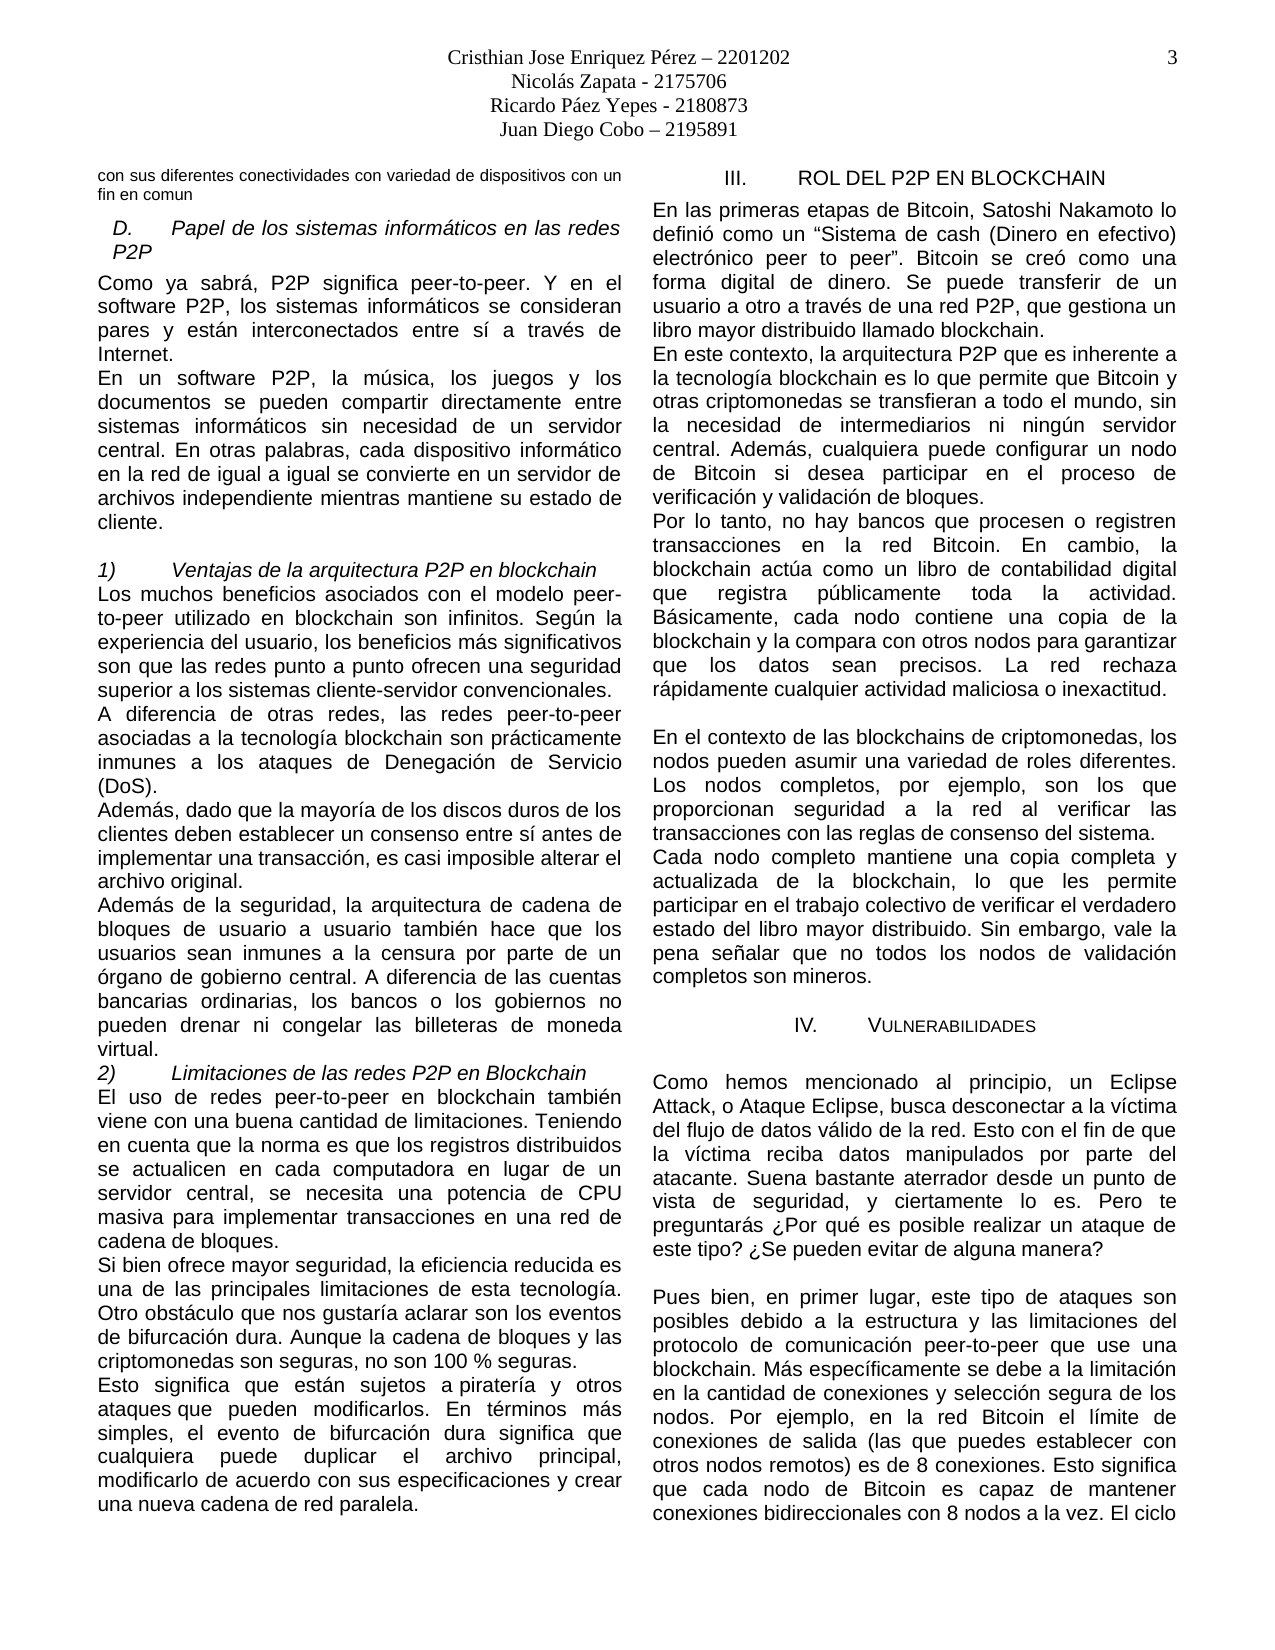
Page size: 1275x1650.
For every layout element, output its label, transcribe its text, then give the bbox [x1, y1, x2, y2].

subtitle Vulnerabilidades [652, 1013, 1177, 1037]
text Los muchos beneficios asociados con el modelo peer-to-peer utilizado en blockchain son infinitos. Según la experiencia del usuario, los beneficios más significativos son que las redes punto a punto ofrecen una seguridad superior a los sistemas cliente-servidor convencionales. [97, 582, 622, 702]
text Además de la seguridad, la arquitectura de cadena de bloques de usuario a usuario también hace que los usuarios sean inmunes a la censura por parte de un órgano de gobierno central. A diferencia de las cuentas bancarias ordinarias, los bancos o los gobiernos no pueden drenar ni congelar las billeteras de moneda virtual. [97, 893, 622, 1061]
text Como hemos mencionado al principio, un Eclipse Attack, o Ataque Eclipse, busca desconectar a la víctima del flujo de datos válido de la red. Esto con el fin de que la víctima reciba datos manipulados por parte del atacante. Suena bastante aterrador desde un punto de vista de seguridad, y ciertamente lo es. Pero te preguntarás ¿Por qué es posible realizar un ataque de este tipo? ¿Se pueden evitar de alguna manera? [652, 1069, 1177, 1261]
text Cada nodo completo mantiene una copia completa y actualizada de la blockchain, lo que les permite participar en el trabajo colectivo de verificar el verdadero estado del libro mayor distribuido. Sin embargo, vale la pena señalar que no todos los nodos de validación completos son mineros. [652, 844, 1177, 988]
text Además, dado que la mayoría de los discos duros de los clientes deben establecer un consenso entre sí antes de implementar una transacción, es casi imposible alterar el archivo original. [97, 797, 622, 893]
text A diferencia de otras redes, las redes peer-to-peer asociadas a la tecnología blockchain son prácticamente inmunes a los ataques de Denegación de Servicio (DoS). [97, 702, 622, 797]
text El uso de redes peer-to-peer en blockchain también viene con una buena cantidad de limitaciones. Teniendo en cuenta que la norma es que los registros distribuidos se actualicen en cada computadora en lugar de un servidor central, se necesita una potencia de CPU masiva para implementar transacciones en una red de cadena de bloques. [97, 1085, 622, 1253]
text Esto significa que están sujetos a piratería y otros ataques que pueden modificarlos. En términos más simples, el evento de bifurcación dura significa que cualquiera puede duplicar el archivo principal, modificarlo de acuerdo con sus especificaciones y crear una nueva cadena de red paralela. [97, 1372, 622, 1516]
text Si bien ofrece mayor seguridad, la eficiencia reducida es una de las principales limitaciones de esta tecnología. Otro obstáculo que nos gustaría aclarar son los eventos de bifurcación dura. Aunque la cadena de bloques y las criptomonedas son seguras, no son 100 % seguras. [97, 1253, 622, 1372]
text En las primeras etapas de Bitcoin, Satoshi Nakamoto lo definió como un “Sistema de cash (Dinero en efectivo) electrónico peer to peer”. Bitcoin se creó como una forma digital de dinero. Se puede transferir de un usuario a otro a través de una red P2P, que gestiona un libro mayor distribuido llamado blockchain. [652, 198, 1177, 341]
text En el contexto de las blockchains de criptomonedas, los nodos pueden asumir una variedad de roles diferentes. Los nodos completos, por ejemplo, son los que proporcionan seguridad a la red al verificar las transacciones con las reglas de consenso del sistema. [652, 725, 1177, 844]
subtitle Ventajas de la arquitectura P2P en blockchain [97, 558, 622, 582]
text Como ya sabrá, P2P significa peer-to-peer. Y en el software P2P, los sistemas informáticos se consideran pares y están interconectados entre sí a través de Internet. [97, 270, 622, 366]
subtitle ROL DEL P2P EN BLOCKCHAIN [652, 165, 1177, 189]
text En este contexto, la arquitectura P2P que es inherente a la tecnología blockchain es lo que permite que Bitcoin y otras criptomonedas se transfieran a todo el mundo, sin la necesidad de intermediarios ni ningún servidor central. Además, cualquiera puede configurar un nodo de Bitcoin si desea participar en el proceso de verificación y validación de bloques. [652, 341, 1177, 509]
text En un software P2P, la música, los juegos y los documentos se pueden compartir directamente entre sistemas informáticos sin necesidad de un servidor central. En otras palabras, cada dispositivo informático en la red de igual a igual se convierte en un servidor de archivos independiente mientras mantiene su estado de cliente. [97, 366, 622, 534]
subtitle Limitaciones de las redes P2P en Blockchain [97, 1061, 622, 1085]
subtitle Papel de los sistemas informáticos en las redes P2P [112, 216, 622, 264]
text Por lo tanto, no hay bancos que procesen o registren transacciones en la red Bitcoin. En cambio, la blockchain actúa como un libro de contabilidad digital que registra públicamente toda la actividad. Básicamente, cada nodo contiene una copia de la blockchain y la compara con otros nodos para garantizar que los datos sean precisos. La red rechaza rápidamente cualquier actividad maliciosa o inexactitud. [652, 509, 1177, 701]
